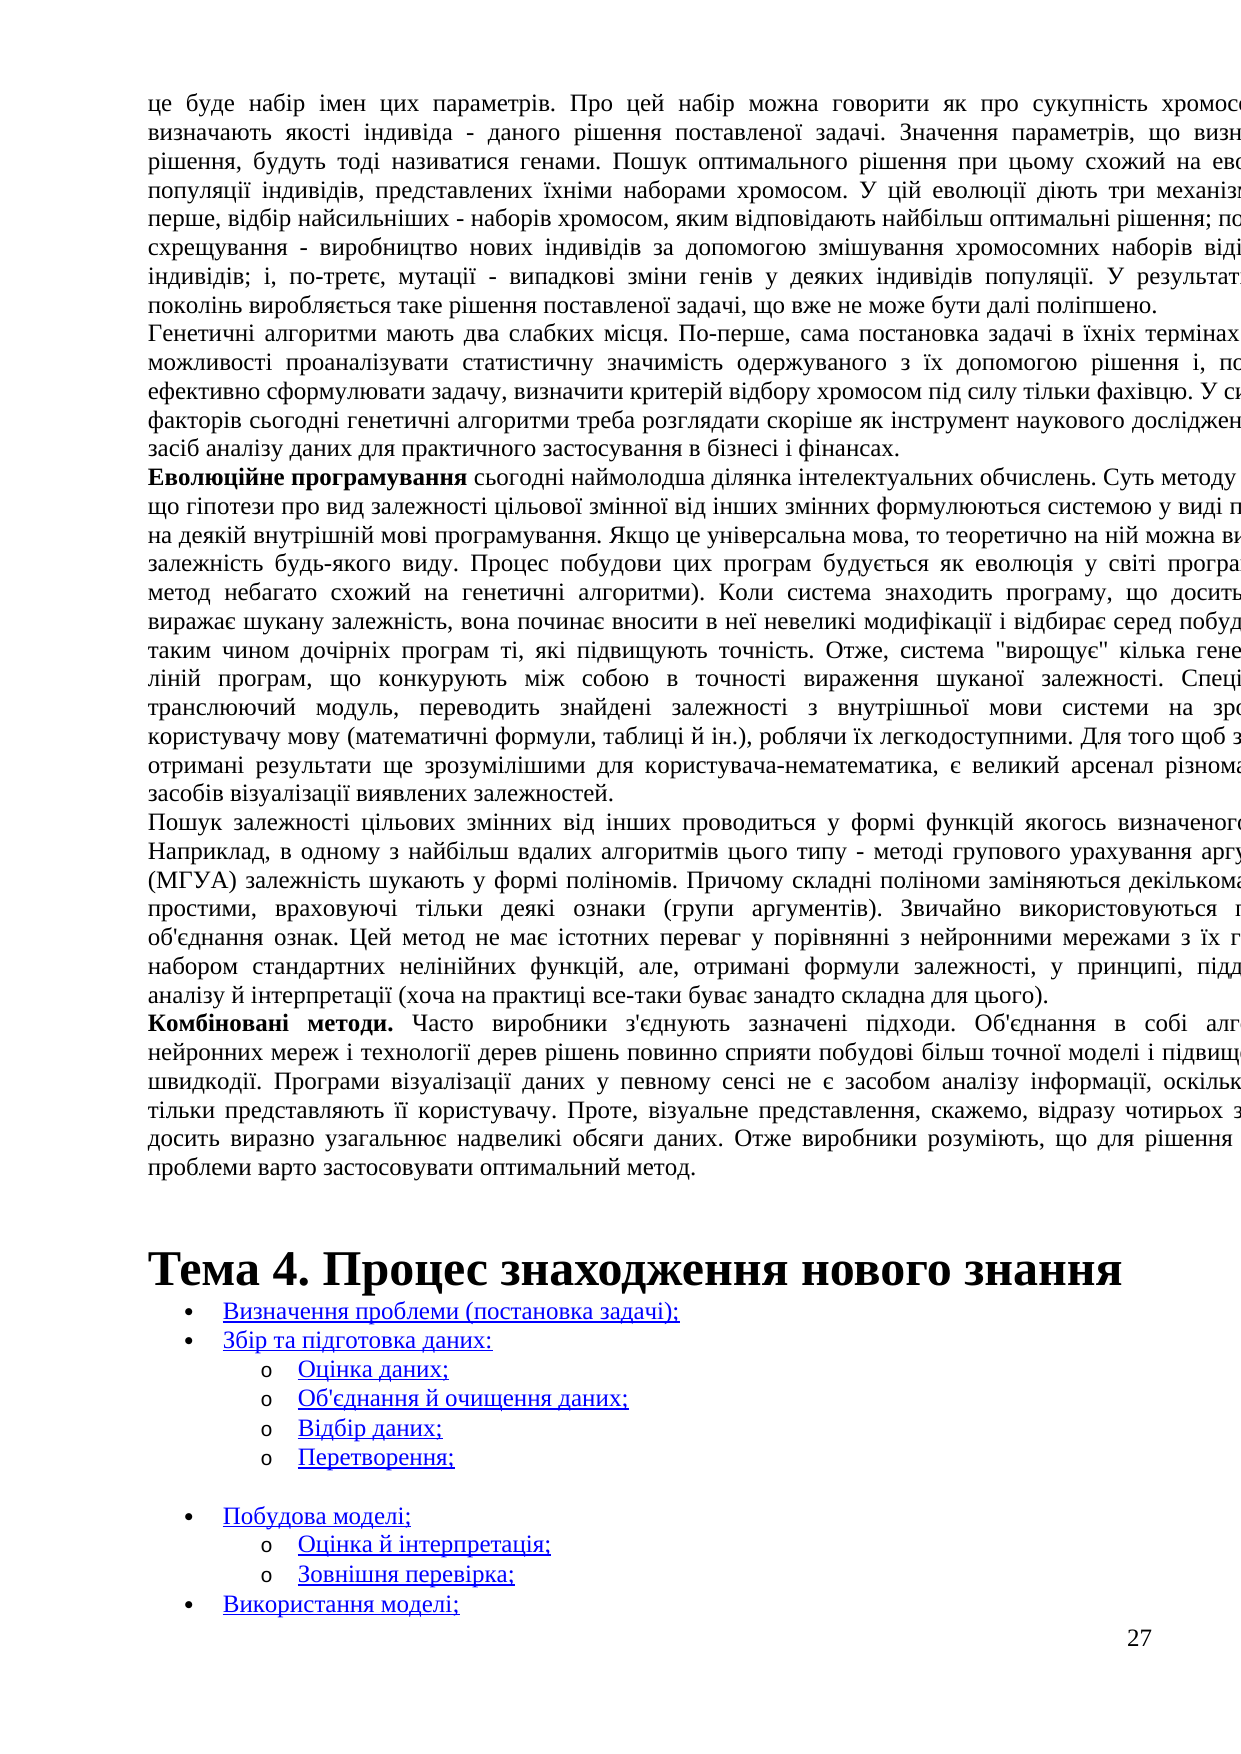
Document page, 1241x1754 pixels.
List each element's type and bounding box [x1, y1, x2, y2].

table_header [148, 89, 1240, 1181]
table_header [148, 1239, 1240, 1617]
